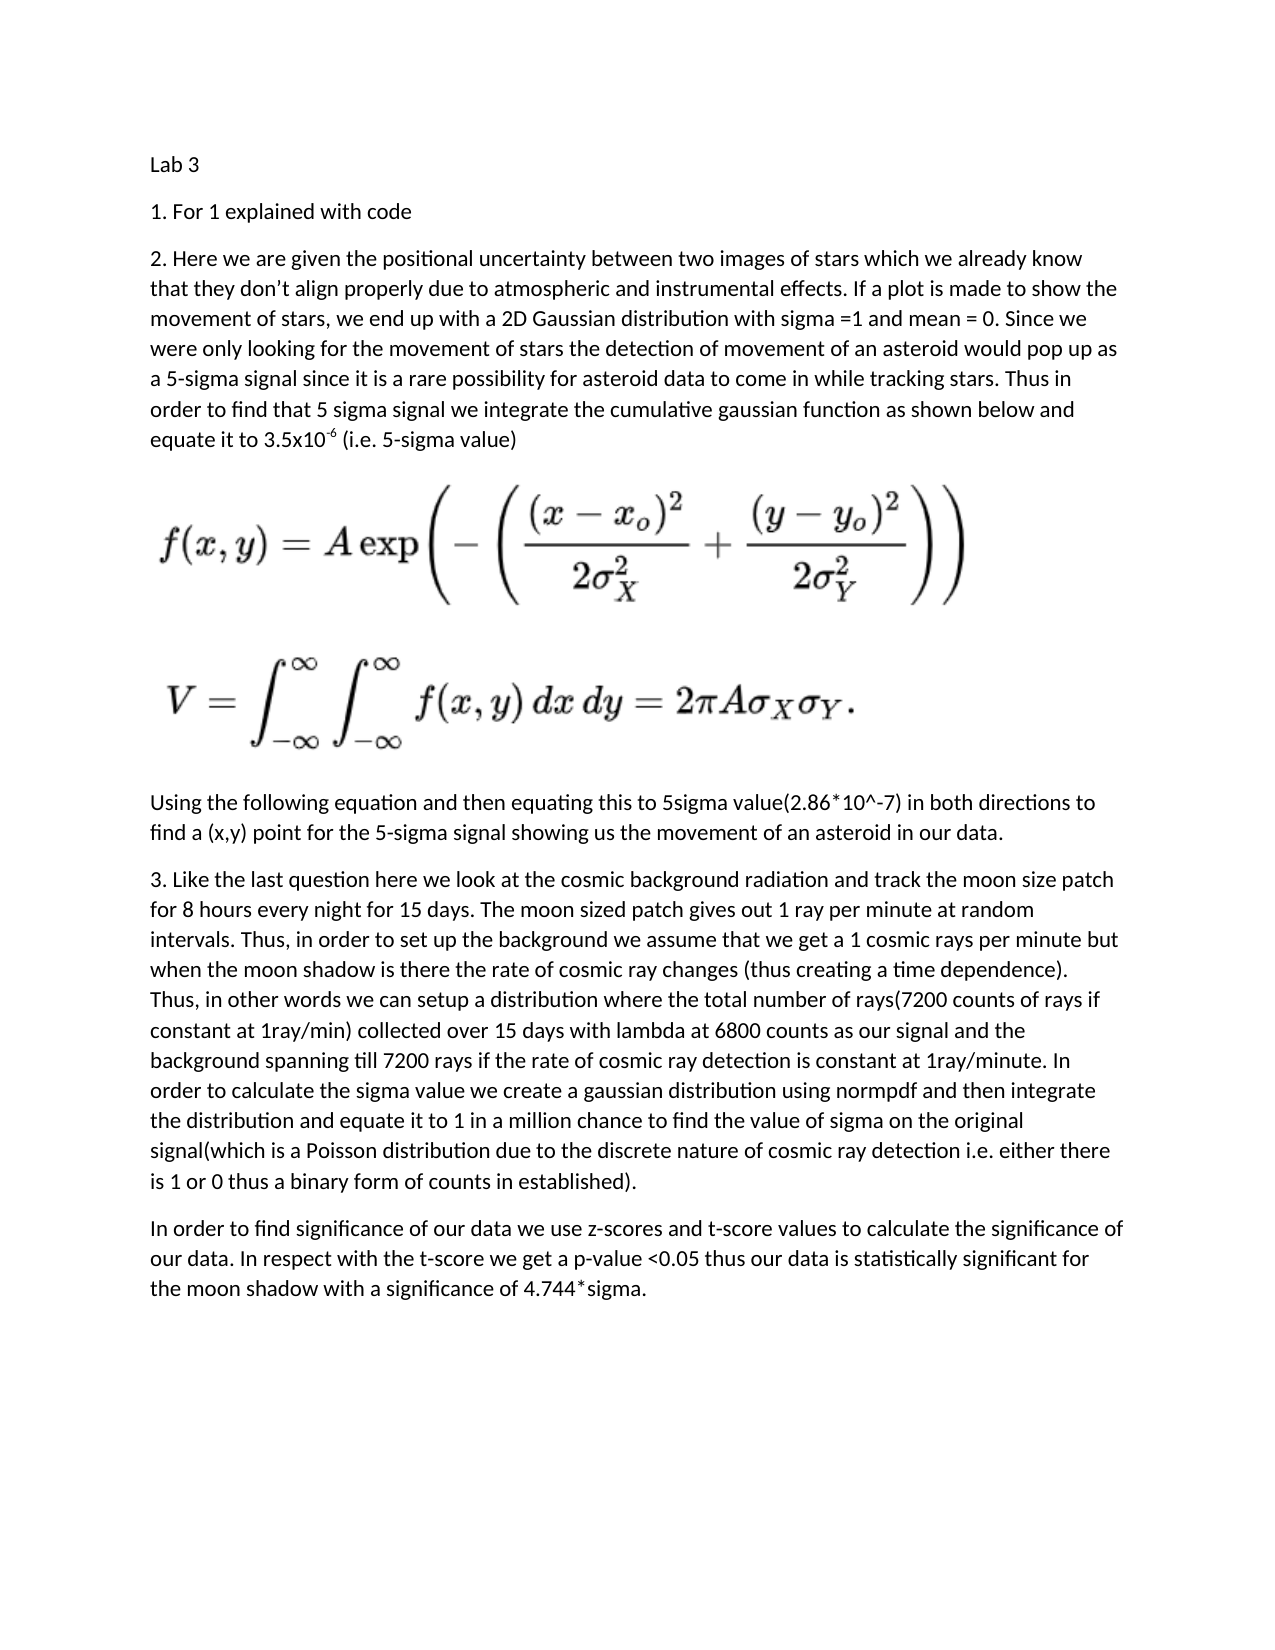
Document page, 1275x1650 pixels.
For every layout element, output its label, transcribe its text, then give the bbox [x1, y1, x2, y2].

text 3. Like the last question here we look at the cosmic background radiation and track the moon size patch for 8 hours every night for 15 days. The moon sized patch gives out 1 ray per minute at random intervals. Thus, in order to set up the background we assume that we get a 1 cosmic rays per minute but when the moon shadow is there the rate of cosmic ray changes (thus creating a time dependence). Thus, in other words we can setup a distribution where the total number of rays(7200 counts of rays if constant at 1ray/min) collected over 15 days with lambda at 6800 counts as our signal and the background spanning till 7200 rays if the rate of cosmic ray detection is constant at 1ray/minute. In order to calculate the sigma value we create a gaussian distribution using normpdf and then integrate the distribution and equate it to 1 in a million chance to find the value of sigma on the original signal(which is a Poisson distribution due to the discrete nature of cosmic ray detection i.e. either there is 1 or 0 thus a binary form of counts in established). [150, 865, 1125, 1195]
text 2. Here we are given the positional uncertainty between two images of stars which we already know that they don’t align properly due to atmospheric and instrumental effects. If a plot is made to show the movement of stars, we end up with a 2D Gaussian distribution with sigma =1 and mean = 0. Since we were only looking for the movement of stars the detection of movement of an asteroid would pop up as a 5-sigma signal since it is a rare possibility for asteroid data to come in while tracking stars. Thus in order to find that 5 sigma signal we integrate the cumulative gaussian function as shown below and equate it to 3.5x10-6 (i.e. 5-sigma value) [150, 244, 1125, 453]
text 1. For 1 explained with code [150, 197, 1125, 225]
text In order to find significance of our data we use z-scores and t-score values to calculate the significance of our data. In respect with the t-score we get a p-value <0.05 thus our data is statistically significant for the moon shadow with a significance of 4.744*sigma. [150, 1214, 1125, 1302]
text Using the following equation and then equating this to 5sigma value(2.86*10^-7) in both directions to find a (x,y) point for the 5-sigma signal showing us the movement of an asteroid in our data. [150, 788, 1125, 846]
picture [150, 639, 871, 769]
picture [150, 471, 972, 621]
text Lab 3 [150, 150, 1125, 178]
